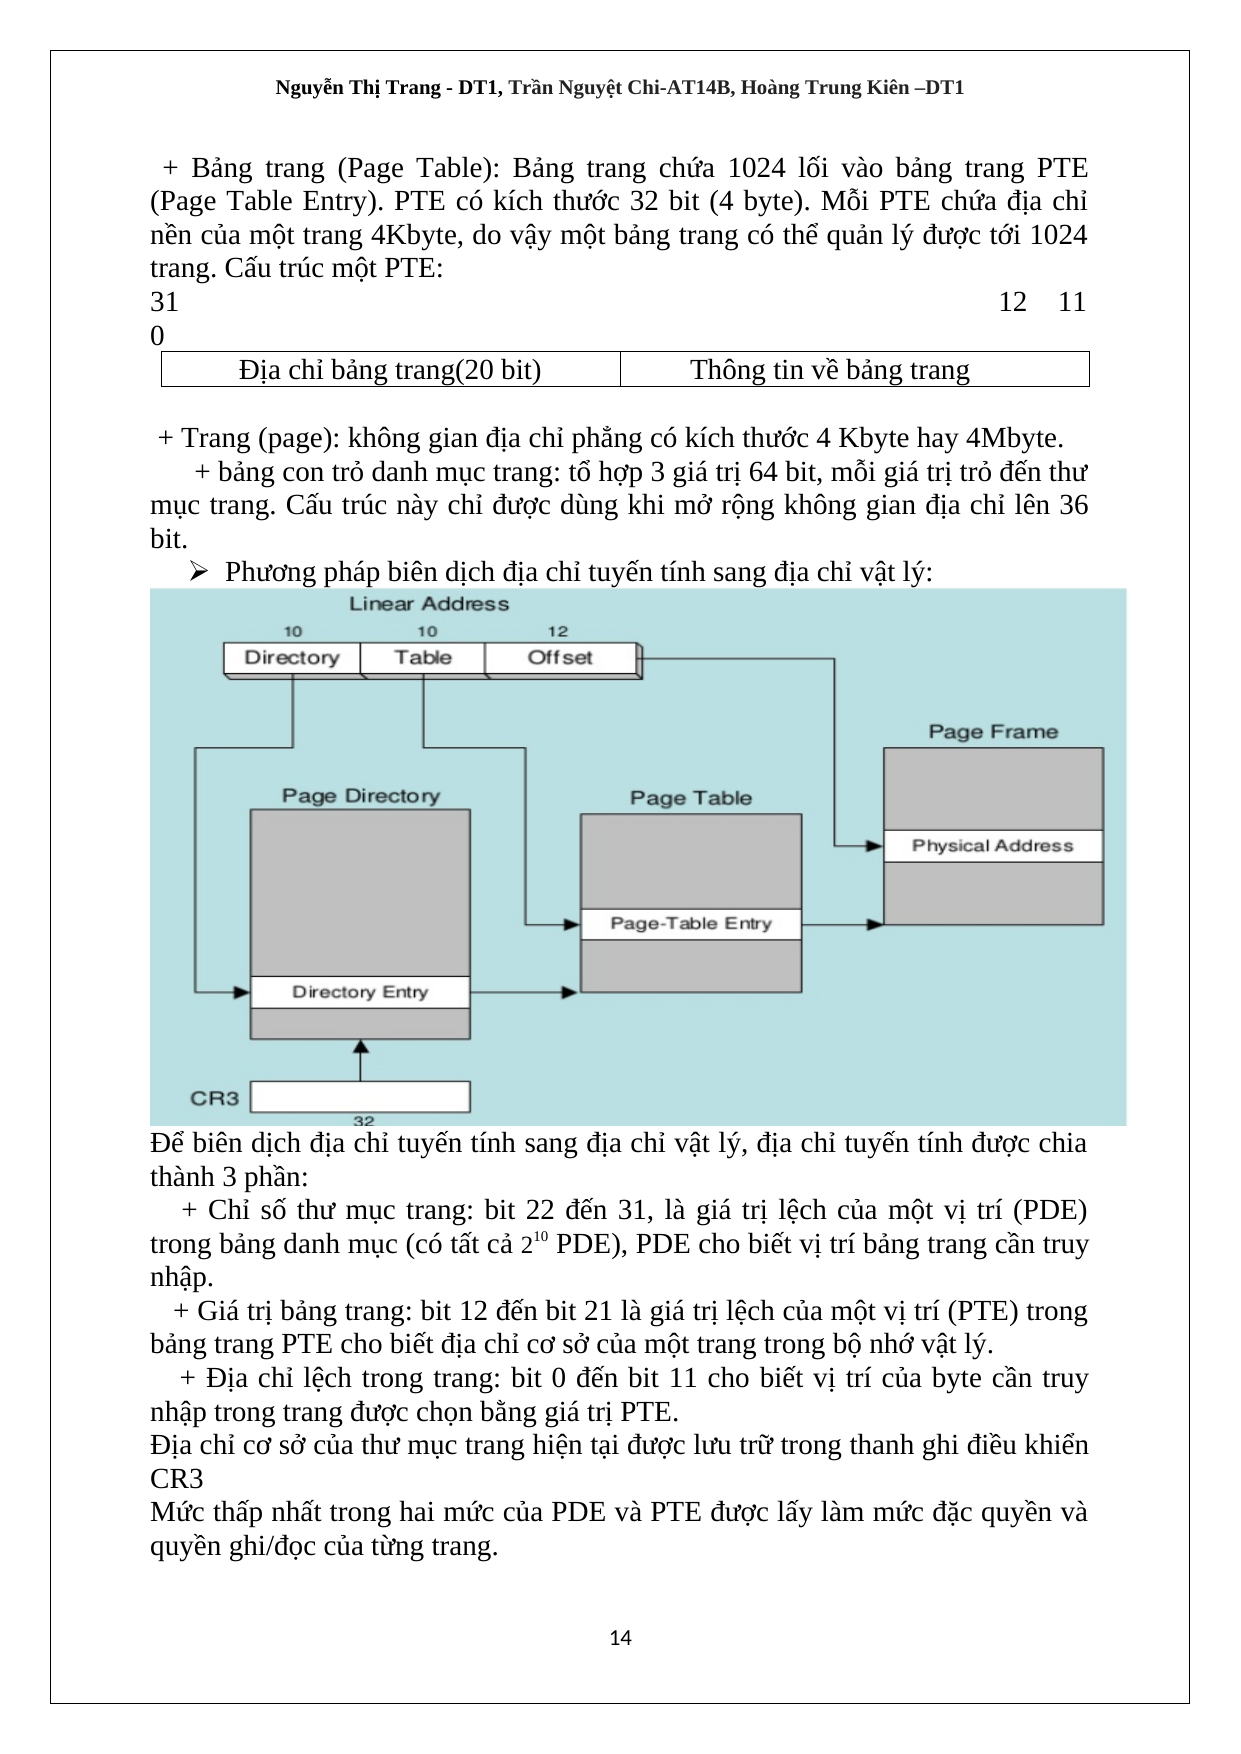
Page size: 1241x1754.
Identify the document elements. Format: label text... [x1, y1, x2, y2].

text + Chỉ số thư mục trang: bit 22 đến 31, là giá trị lệch của một vị trí (PDE) trong bảng danh mục (có tất cả PDE), PDE cho biết vị trí bảng trang cần truy nhập. [150, 1192, 1090, 1293]
table_header Thông tin về bảng trang [621, 352, 1089, 386]
text + Địa chỉ lệch trong trang: bit 0 đến bit 11 cho biết vị trí của byte cần truy nhập trong trang được chọn bằng giá trị PTE. [150, 1360, 1090, 1427]
text Để biên dịch địa chỉ tuyến tính sang địa chỉ vật lý, địa chỉ tuyến tính được chia thành 3 phần: [150, 1126, 1090, 1192]
table_header Địa chỉ bảng trang(20 bit) [162, 352, 620, 386]
text + bảng con trỏ danh mục trang: tổ hợp 3 giá trị 64 bit, mỗi giá trị trỏ đến thư mục trang. Cấu trúc này chỉ được dùng khi mở rộng không gian địa chỉ lên 36 bit. [150, 454, 1090, 554]
text + Bảng trang (Page Table): Bảng trang chứa 1024 lối vào bảng trang PTE (Page Table Entry). PTE có kích thước 32 bit (4 byte). Mỗi PTE chứa địa chỉ nền của một trang 4Kbyte, do vậy một bảng trang có thể quản lý được tới 1024 trang. Cấu trúc một PTE: [150, 150, 1090, 284]
picture [150, 588, 1130, 1126]
text 31 12 11 0 [150, 284, 1090, 351]
text Địa chỉ cơ sở của thư mục trang hiện tại được lưu trữ trong thanh ghi điều khiển CR3 [150, 1427, 1090, 1494]
list Phương pháp biên dịch địa chỉ tuyến tính sang địa chỉ vật lý: [187, 554, 1090, 588]
text + Trang (page): không gian địa chỉ phẳng có kích thước 4 Kbyte hay 4Mbyte. [150, 420, 1090, 454]
text Mức thấp nhất trong hai mức của PDE và PTE được lấy làm mức đặc quyền và quyền ghi/đọc của từng trang. [150, 1494, 1090, 1561]
text + Giá trị bảng trang: bit 12 đến bit 21 là giá trị lệch của một vị trí (PTE) trong bảng trang PTE cho biết địa chỉ cơ sở của một trang trong bộ nhớ vật lý. [150, 1293, 1090, 1360]
